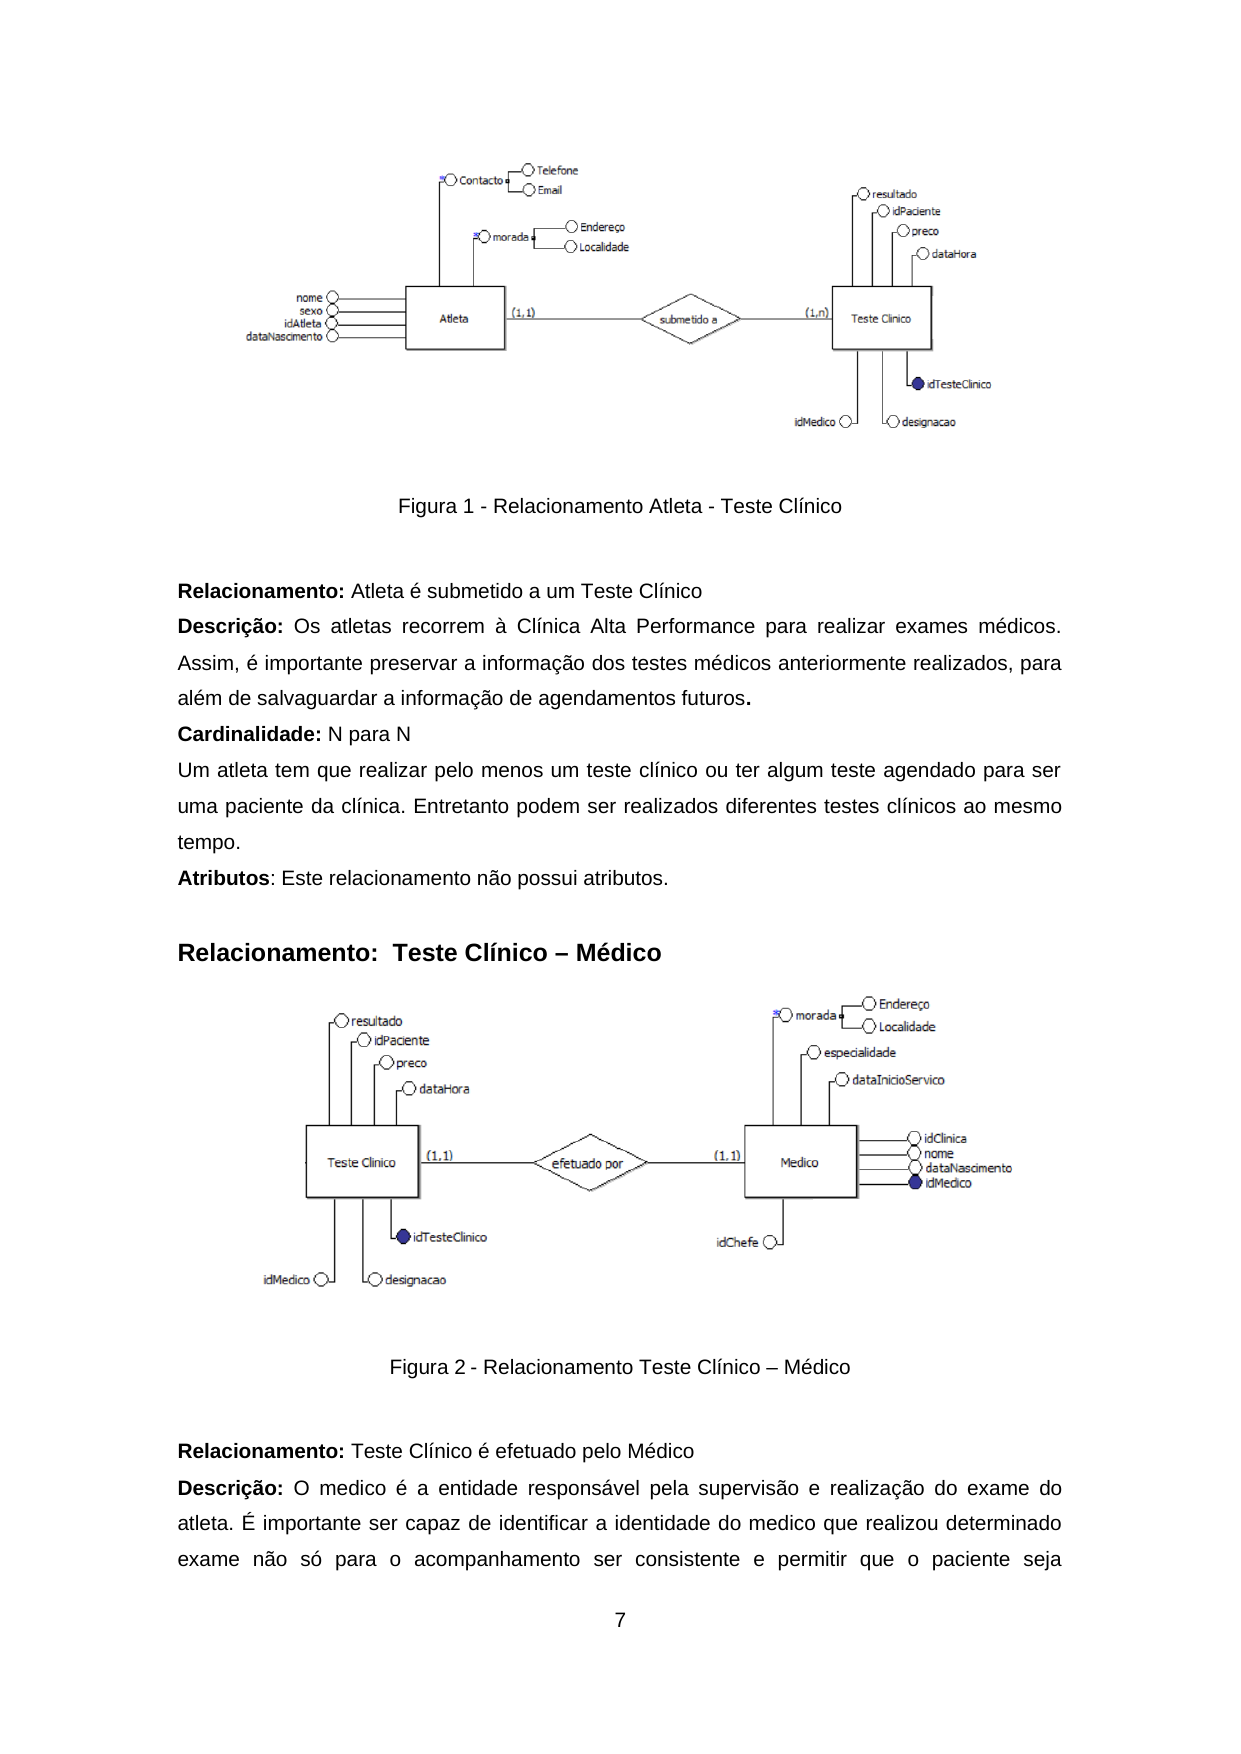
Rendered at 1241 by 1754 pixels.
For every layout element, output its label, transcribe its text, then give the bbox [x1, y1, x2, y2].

picture [223, 147, 1017, 470]
text Figura 1 - Relacionamento Atleta - Teste Clínico [177, 494, 1063, 518]
text Atributos: Este relacionamento não possui atributos. [177, 866, 1063, 890]
text Relacionamento: Teste Clínico – Médico [177, 938, 1063, 967]
text Relacionamento: Atleta é submetido a um Teste Clínico [177, 578, 1063, 602]
text Relacionamento: Teste Clínico é efetuado pelo Médico [177, 1439, 1063, 1463]
text Um atleta tem que realizar pelo menos um teste clínico ou ter algum teste agendado para ser uma paciente da clínica. Entretanto podem ser realizados diferentes testes clínicos ao mesmo tempo. [177, 758, 1063, 854]
text Cardinalidade: N para N [177, 722, 1063, 746]
picture [211, 981, 1030, 1331]
text Descrição: Os atletas recorrem à Clínica Alta Performance para realizar exames médicos. Assim, é importante preservar a informação dos testes médicos anteriormente realizados, para além de salvaguardar a informação de agendamentos futuros. [177, 614, 1063, 710]
text Figura 2 - Relacionamento Teste Clínico – Médico [177, 1355, 1063, 1379]
